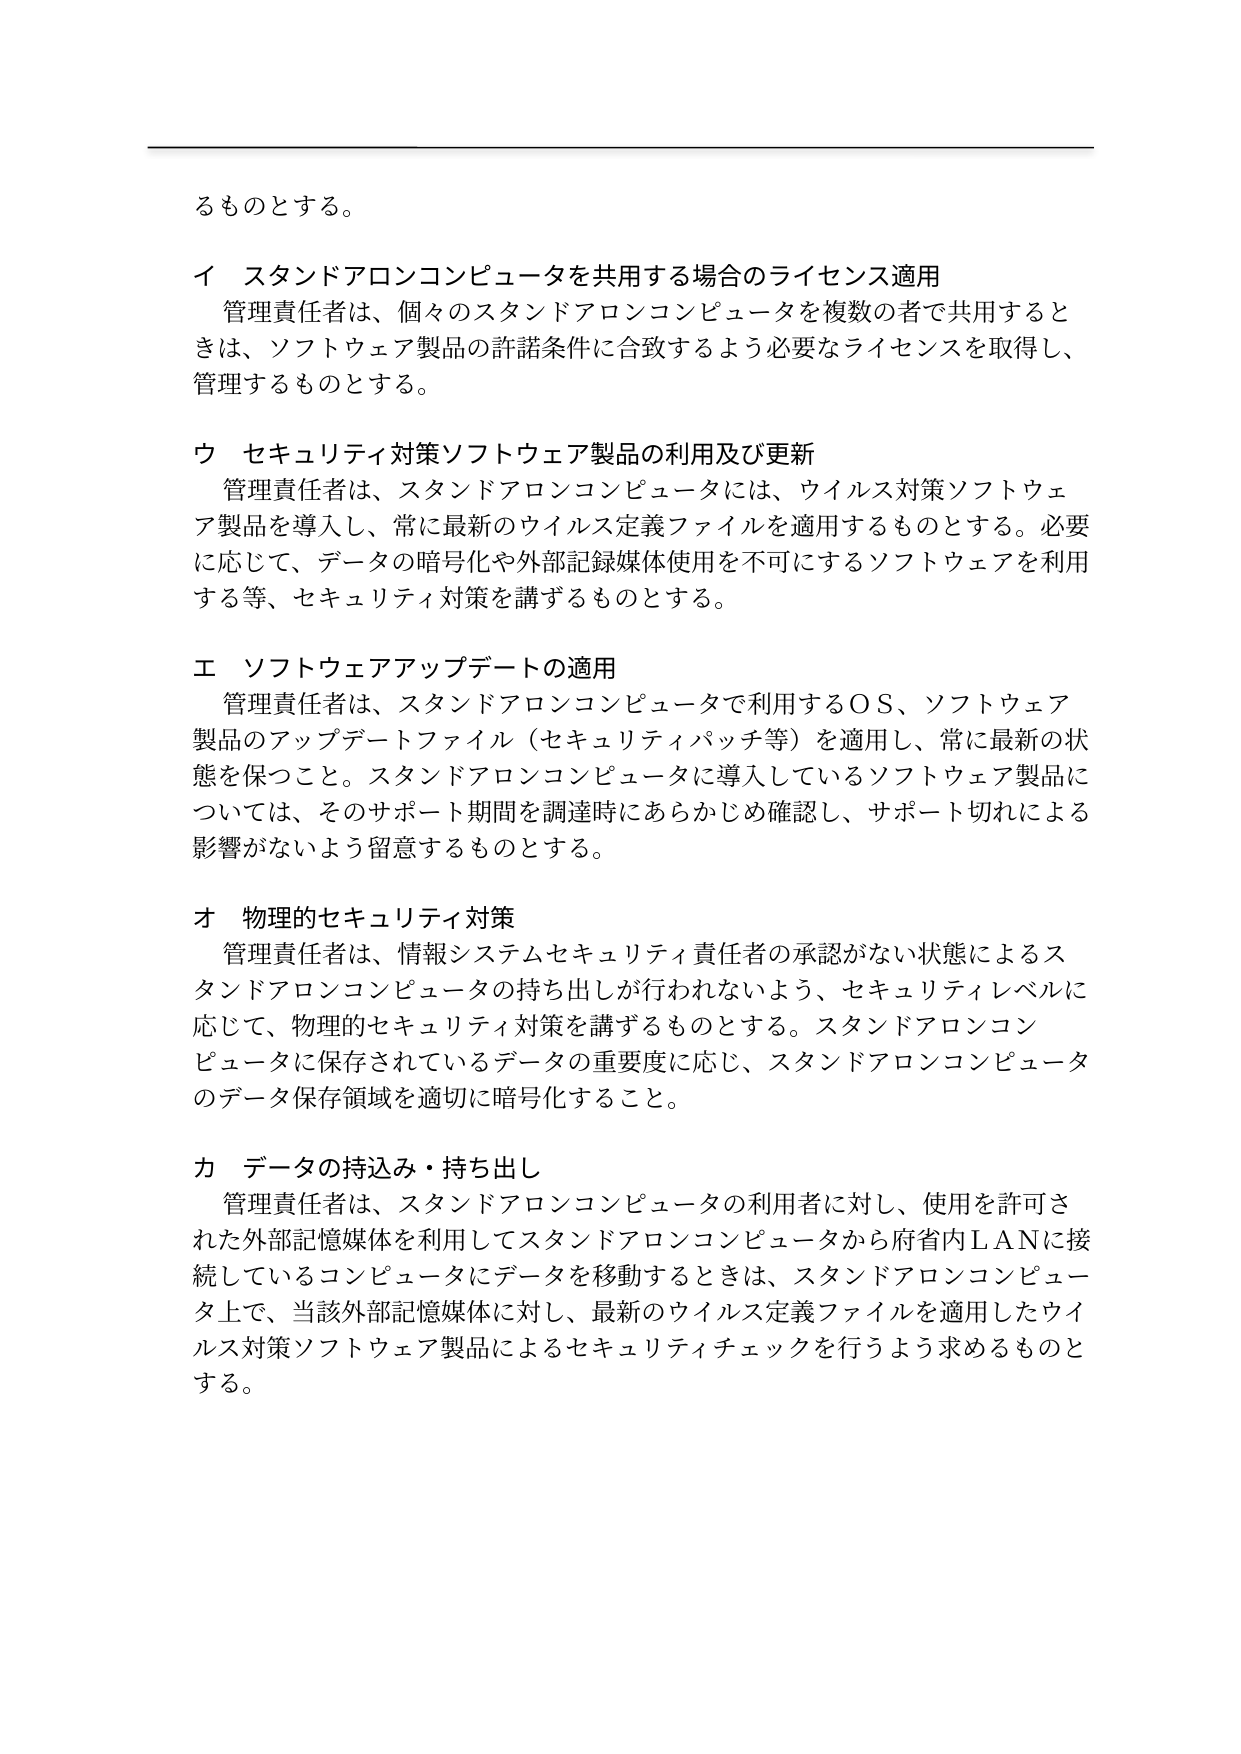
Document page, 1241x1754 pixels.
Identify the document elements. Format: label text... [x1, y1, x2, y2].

subtitle セキュリティ対策ソフトウェア製品の利用及び更新 [192, 434, 1092, 471]
subtitle 物理的セキュリティ対策 [192, 898, 1092, 934]
subtitle データの持込み・持ち出し [192, 1148, 1092, 1184]
subtitle ソフトウェアアップデートの適用 [192, 648, 1092, 685]
text 管理責任者は、スタンドアロンコンピュータには、ウイルス対策ソフトウェア製品を導入し、常に最新のウイルス定義ファイルを適用するものとする。必要に応じて、データの暗号化や外部記録媒体使用を不可にするソフトウェアを利用する等、セキュリティ対策を講ずるものとする。 [192, 471, 1092, 614]
text 管理責任者は、個々のスタンドアロンコンピュータを複数の者で共用するときは、ソフトウェア製品の許諾条件に合致するよう必要なライセンスを取得し、管理するものとする。 [192, 293, 1092, 401]
text 管理責任者は、スタンドアロンコンピュータの利用者に対し、使用を許可された外部記憶媒体を利用してスタンドアロンコンピュータから府省内ＬＡＮに接続しているコンピュータにデータを移動するときは、スタンドアロンコンピュータ上で、当該外部記憶媒体に対し、最新のウイルス定義ファイルを適用したウイルス対策ソフトウェア製品によるセキュリティチェックを行うよう求めるものとする。 [192, 1184, 1092, 1400]
text 管理責任者は、情報システムセキュリティ責任者の承認がない状態によるスタンドアロンコンピュータの持ち出しが行われないよう、セキュリティレベルに応じて、物理的セキュリティ対策を講ずるものとする。スタンドアロンコンピュータに保存されているデータの重要度に応じ、スタンドアロンコンピュータのデータ保存領域を適切に暗号化すること。 [192, 934, 1092, 1114]
text 管理責任者は、スタンドアロンコンピュータで利用するＯＳ、ソフトウェア製品のアップデートファイル（セキュリティパッチ等）を適用し、常に最新の状態を保つこと。スタンドアロンコンピュータに導入しているソフトウェア製品については、そのサポート期間を調達時にあらかじめ確認し、サポート切れによる影響がないよう留意するものとする。 [192, 685, 1092, 864]
subtitle スタンドアロンコンピュータを共用する場合のライセンス適用 [192, 256, 1092, 293]
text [192, 187, 1092, 222]
